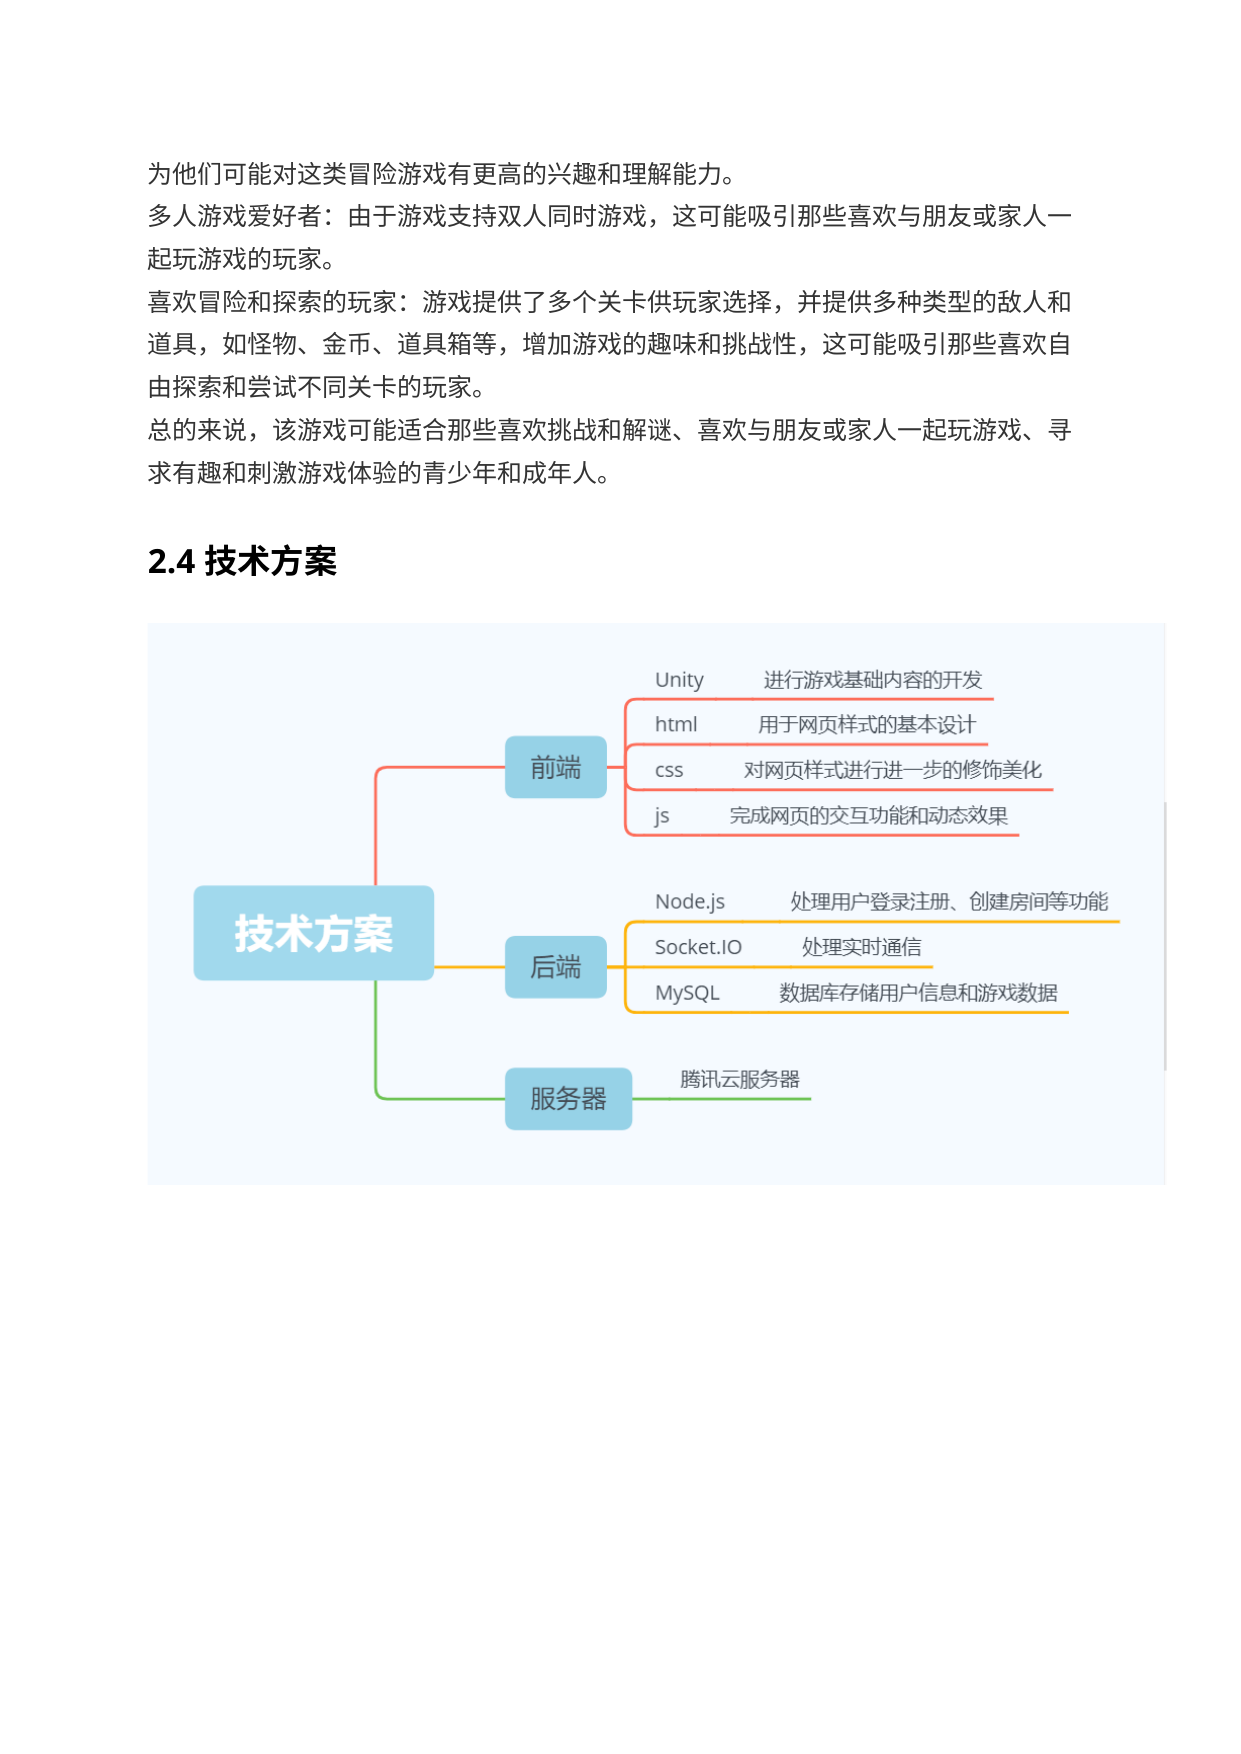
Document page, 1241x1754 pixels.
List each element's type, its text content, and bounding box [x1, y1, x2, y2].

picture [147, 623, 1167, 1185]
list 总的来说，该游戏可能适合那些喜欢挑战和解谜、喜欢与朋友或家人一起玩游戏、寻求有趣和刺激游戏体验的青少年和成年人。 [148, 407, 1093, 493]
list 多人游戏爱好者：由于游戏支持双人同时游戏，这可能吸引那些喜欢与朋友或家人一起玩游戏的玩家。 [148, 194, 1093, 279]
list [148, 151, 1093, 194]
subtitle 2.4 技术方案 [148, 535, 1093, 584]
list 喜欢冒险和探索的玩家：游戏提供了多个关卡供玩家选择，并提供多种类型的敌人和道具，如怪物、金币、道具箱等，增加游戏的趣味和挑战性，这可能吸引那些喜欢自由探索和尝试不同关卡的玩家。 [148, 279, 1093, 407]
